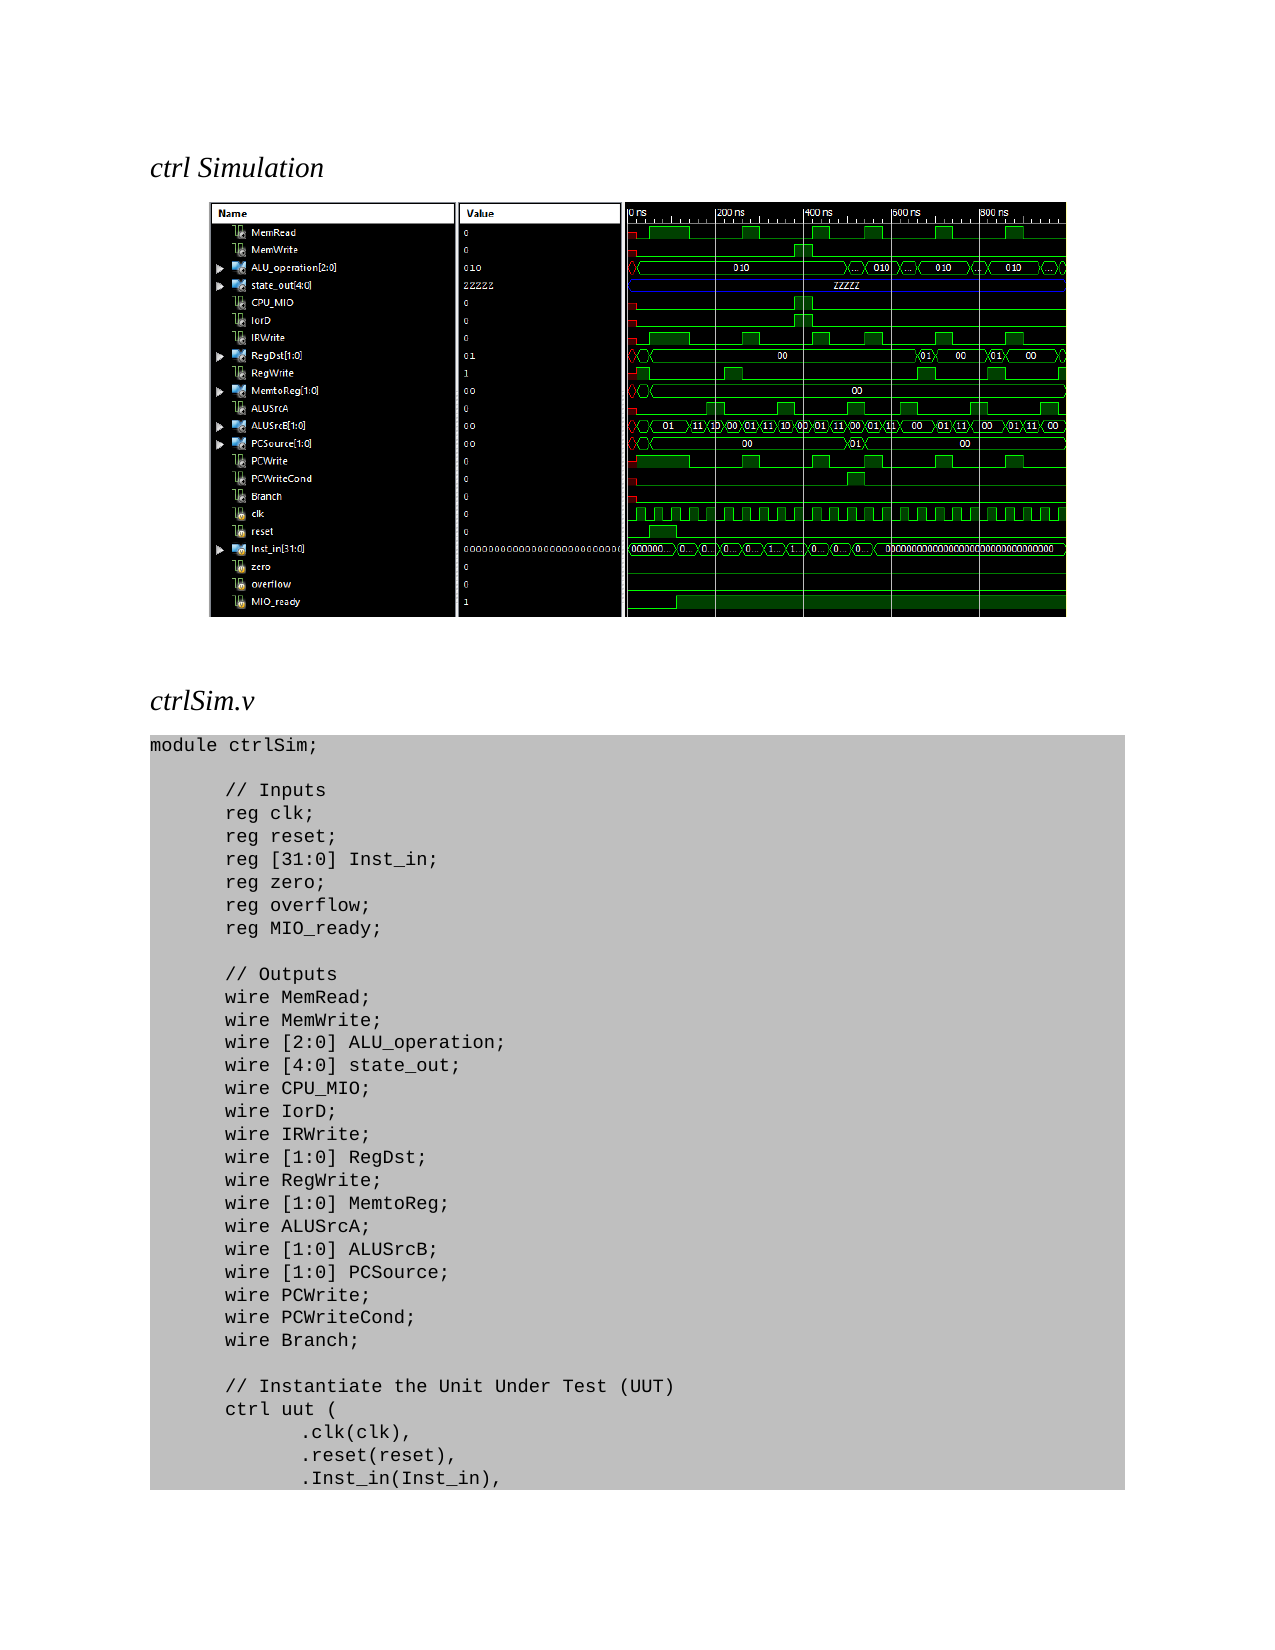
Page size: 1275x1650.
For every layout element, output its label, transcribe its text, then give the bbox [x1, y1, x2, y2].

text wire PCWrite; [150, 1285, 1125, 1307]
text // Instantiate the Unit Under Test (UUT) [150, 1377, 1125, 1398]
text .Inst_in(Inst_in), [150, 1469, 1125, 1490]
text reg MIO_ready; [150, 919, 1125, 940]
text reg [31:0] Inst_in; [150, 850, 1125, 871]
text wire MemRead; [150, 987, 1125, 1009]
text wire PCWriteCond; [150, 1308, 1125, 1329]
text wire [2:0] ALU_operation; [150, 1033, 1125, 1054]
text reg reset; [150, 827, 1125, 848]
text wire MemWrite; [150, 1010, 1125, 1032]
text reg overflow; [150, 896, 1125, 917]
text wire [1:0] RegDst; [150, 1148, 1125, 1169]
text ctrl uut ( [150, 1400, 1125, 1421]
text module ctrlSim; [150, 735, 1125, 757]
text .clk(clk), [150, 1423, 1125, 1444]
text wire Branch; [150, 1331, 1125, 1352]
text .reset(reset), [150, 1446, 1125, 1467]
text wire [1:0] ALUSrcB; [150, 1239, 1125, 1261]
text // Outputs [150, 964, 1125, 986]
text ctrlSim.v [150, 683, 1125, 716]
text wire ALUSrcA; [150, 1217, 1125, 1238]
text wire [1:0] MemtoReg; [150, 1194, 1125, 1215]
text // Inputs [150, 781, 1125, 802]
text wire RegWrite; [150, 1171, 1125, 1192]
text wire IorD; [150, 1102, 1125, 1123]
text wire IRWrite; [150, 1125, 1125, 1146]
text wire [4:0] state_out; [150, 1056, 1125, 1077]
text wire CPU_MIO; [150, 1079, 1125, 1100]
text reg zero; [150, 873, 1125, 894]
text reg clk; [150, 804, 1125, 825]
text ctrl Simulation [150, 150, 1125, 183]
picture [208, 202, 1067, 617]
text wire [1:0] PCSource; [150, 1262, 1125, 1284]
